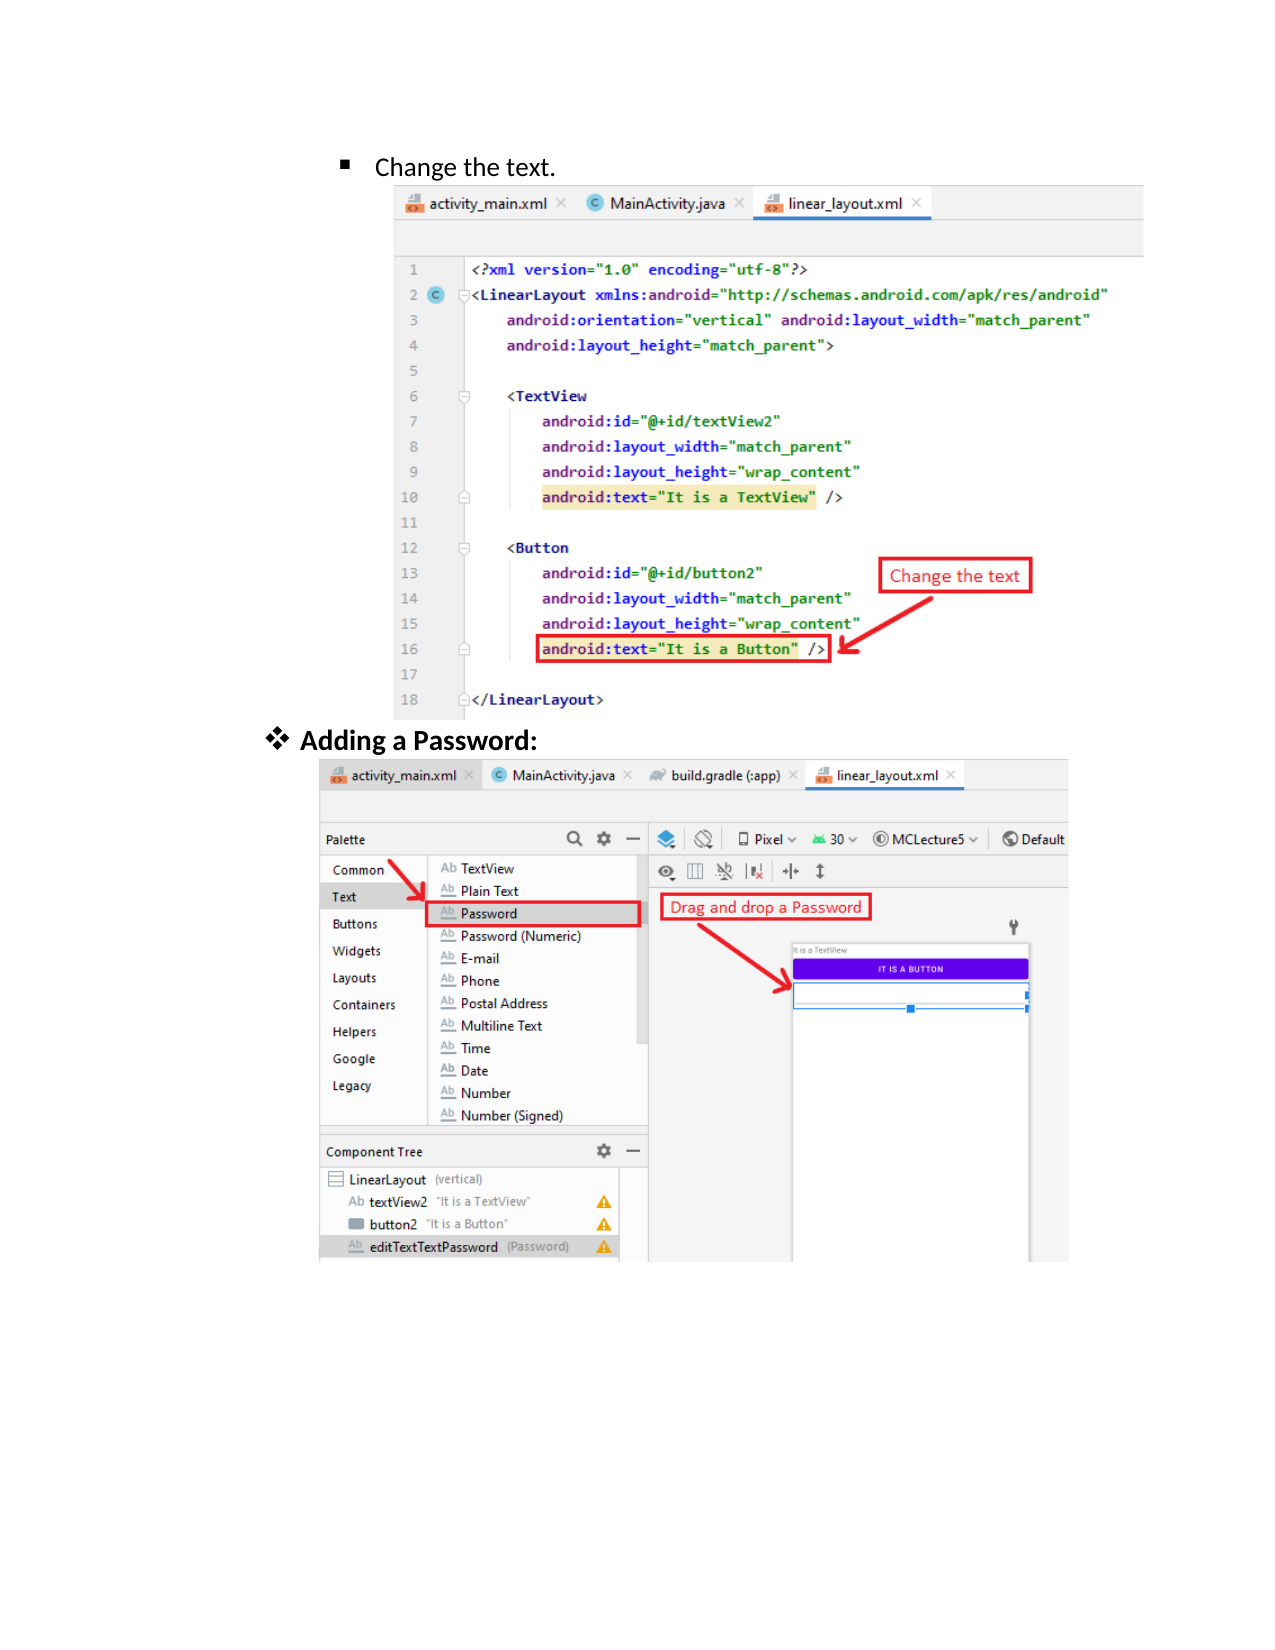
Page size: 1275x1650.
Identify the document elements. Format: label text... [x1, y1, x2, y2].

list Change the text. [337, 150, 1125, 720]
list Adding a Password: [262, 722, 1125, 1261]
